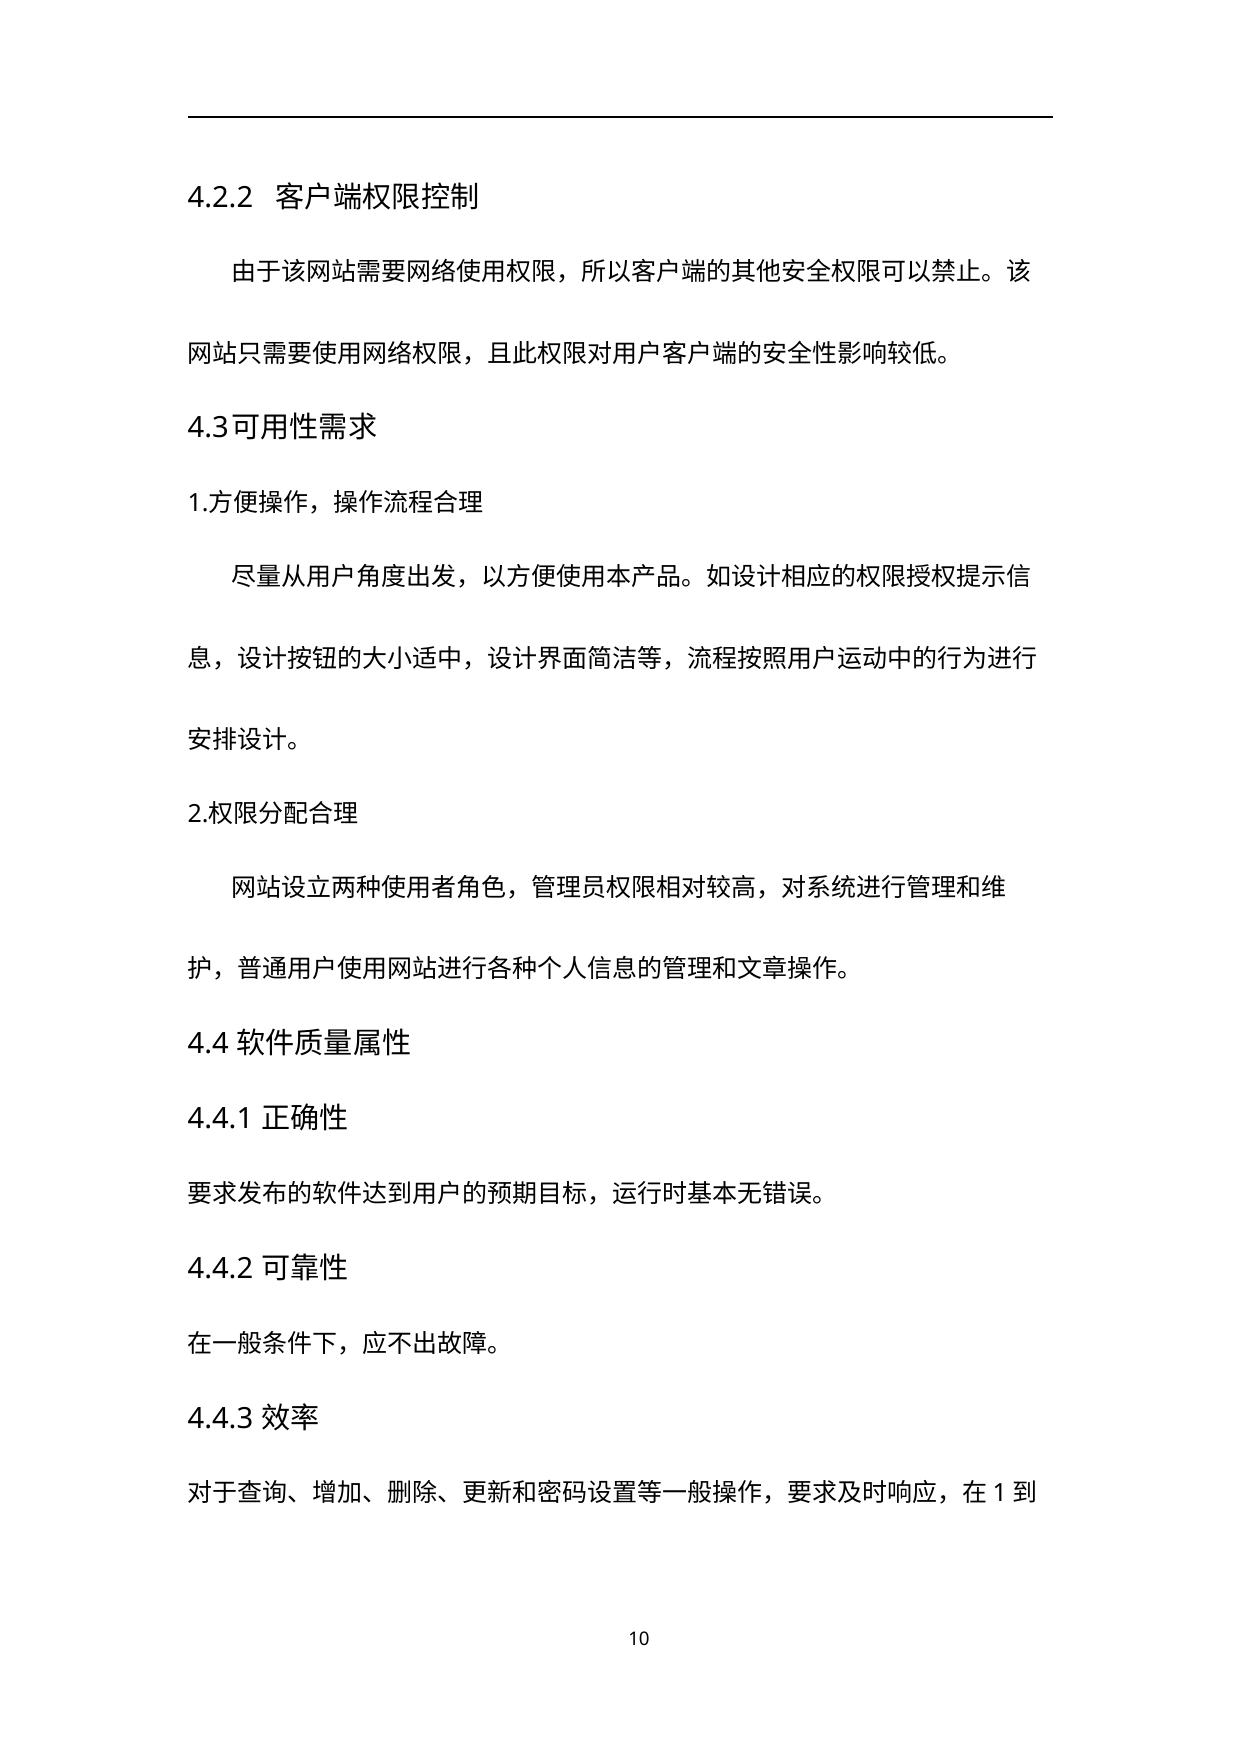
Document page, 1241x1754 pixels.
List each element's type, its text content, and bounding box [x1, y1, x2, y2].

text 网站设立两种使用者角色，管理员权限相对较高，对系统进行管理和维护，普通用户使用网站进行各种个人信息的管理和文章操作。 [187, 853, 1053, 999]
text 1.方便操作，操作流程合理 [187, 468, 1053, 533]
text 由于该网站需要网络使用权限，所以客户端的其他安全权限可以禁止。该网站只需要使用网络权限，且此权限对用户客户端的安全性影响较低。 [187, 237, 1053, 384]
subtitle 4.4 软件质量属性 [187, 1008, 1053, 1073]
text 尽量从用户角度出发，以方便使用本产品。如设计相应的权限授权提示信息，设计按钮的大小适中，设计界面简洁等，流程按照用户运动中的行为进行安排设计。 [187, 542, 1053, 770]
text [187, 1458, 1053, 1523]
text 在一般条件下，应不出故障。 [187, 1309, 1053, 1374]
subtitle 4.2.2 客户端权限控制 [187, 162, 1053, 227]
subtitle 4.4.3 效率 [187, 1383, 1053, 1448]
text 要求发布的软件达到用户的预期目标，运行时基本无错误。 [187, 1159, 1053, 1224]
subtitle 4.3 可用性需求 [187, 393, 1053, 458]
subtitle 4.4.2 可靠性 [187, 1233, 1053, 1298]
subtitle 4.4.1 正确性 [187, 1084, 1053, 1149]
text 2.权限分配合理 [187, 779, 1053, 844]
